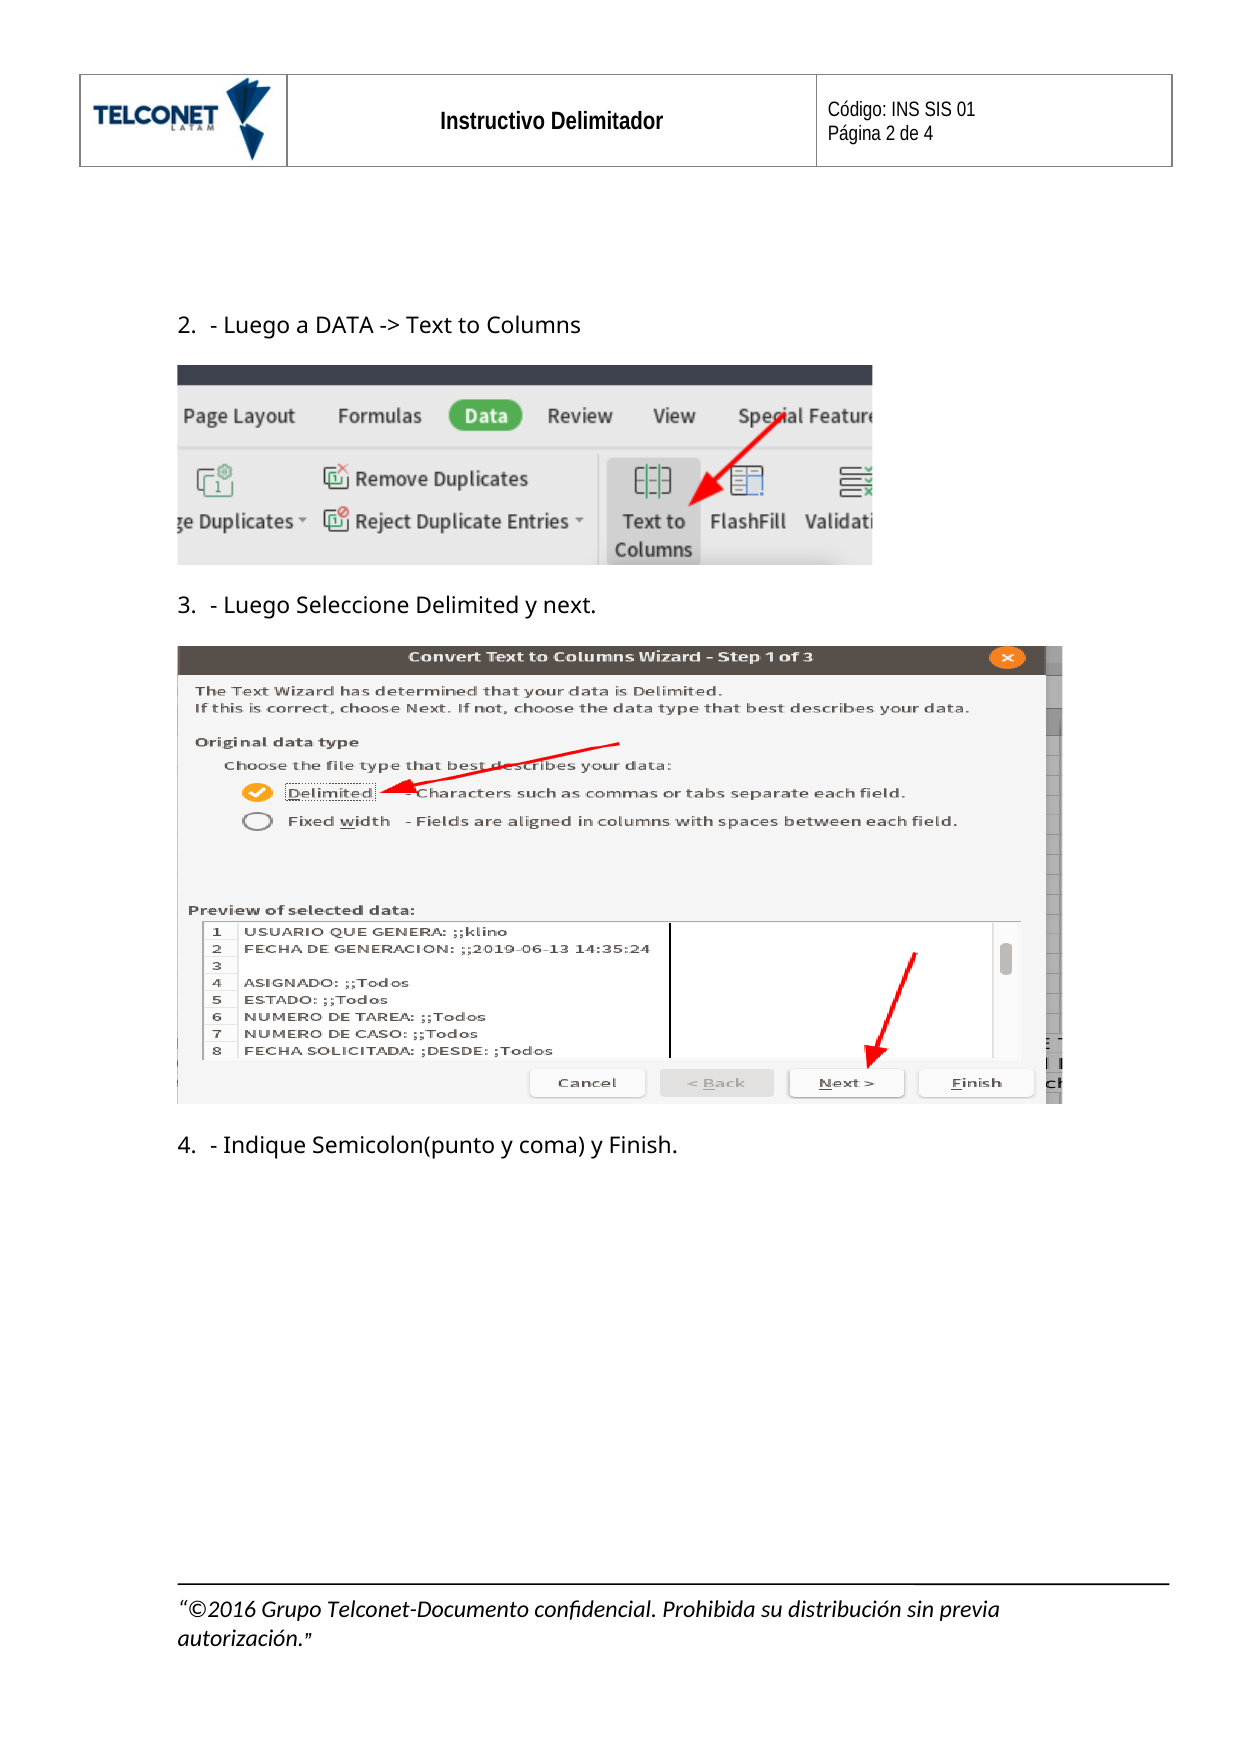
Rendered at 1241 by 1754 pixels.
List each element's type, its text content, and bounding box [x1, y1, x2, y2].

list - Luego Seleccione Delimited y next. [177, 589, 1063, 620]
picture [177, 365, 873, 565]
list - Luego a DATA -> Text to Columns [177, 309, 1063, 340]
list - Indique Semicolon(punto y coma) y Finish. [177, 1128, 1063, 1160]
picture [177, 646, 1063, 1104]
picture [91, 75, 276, 166]
